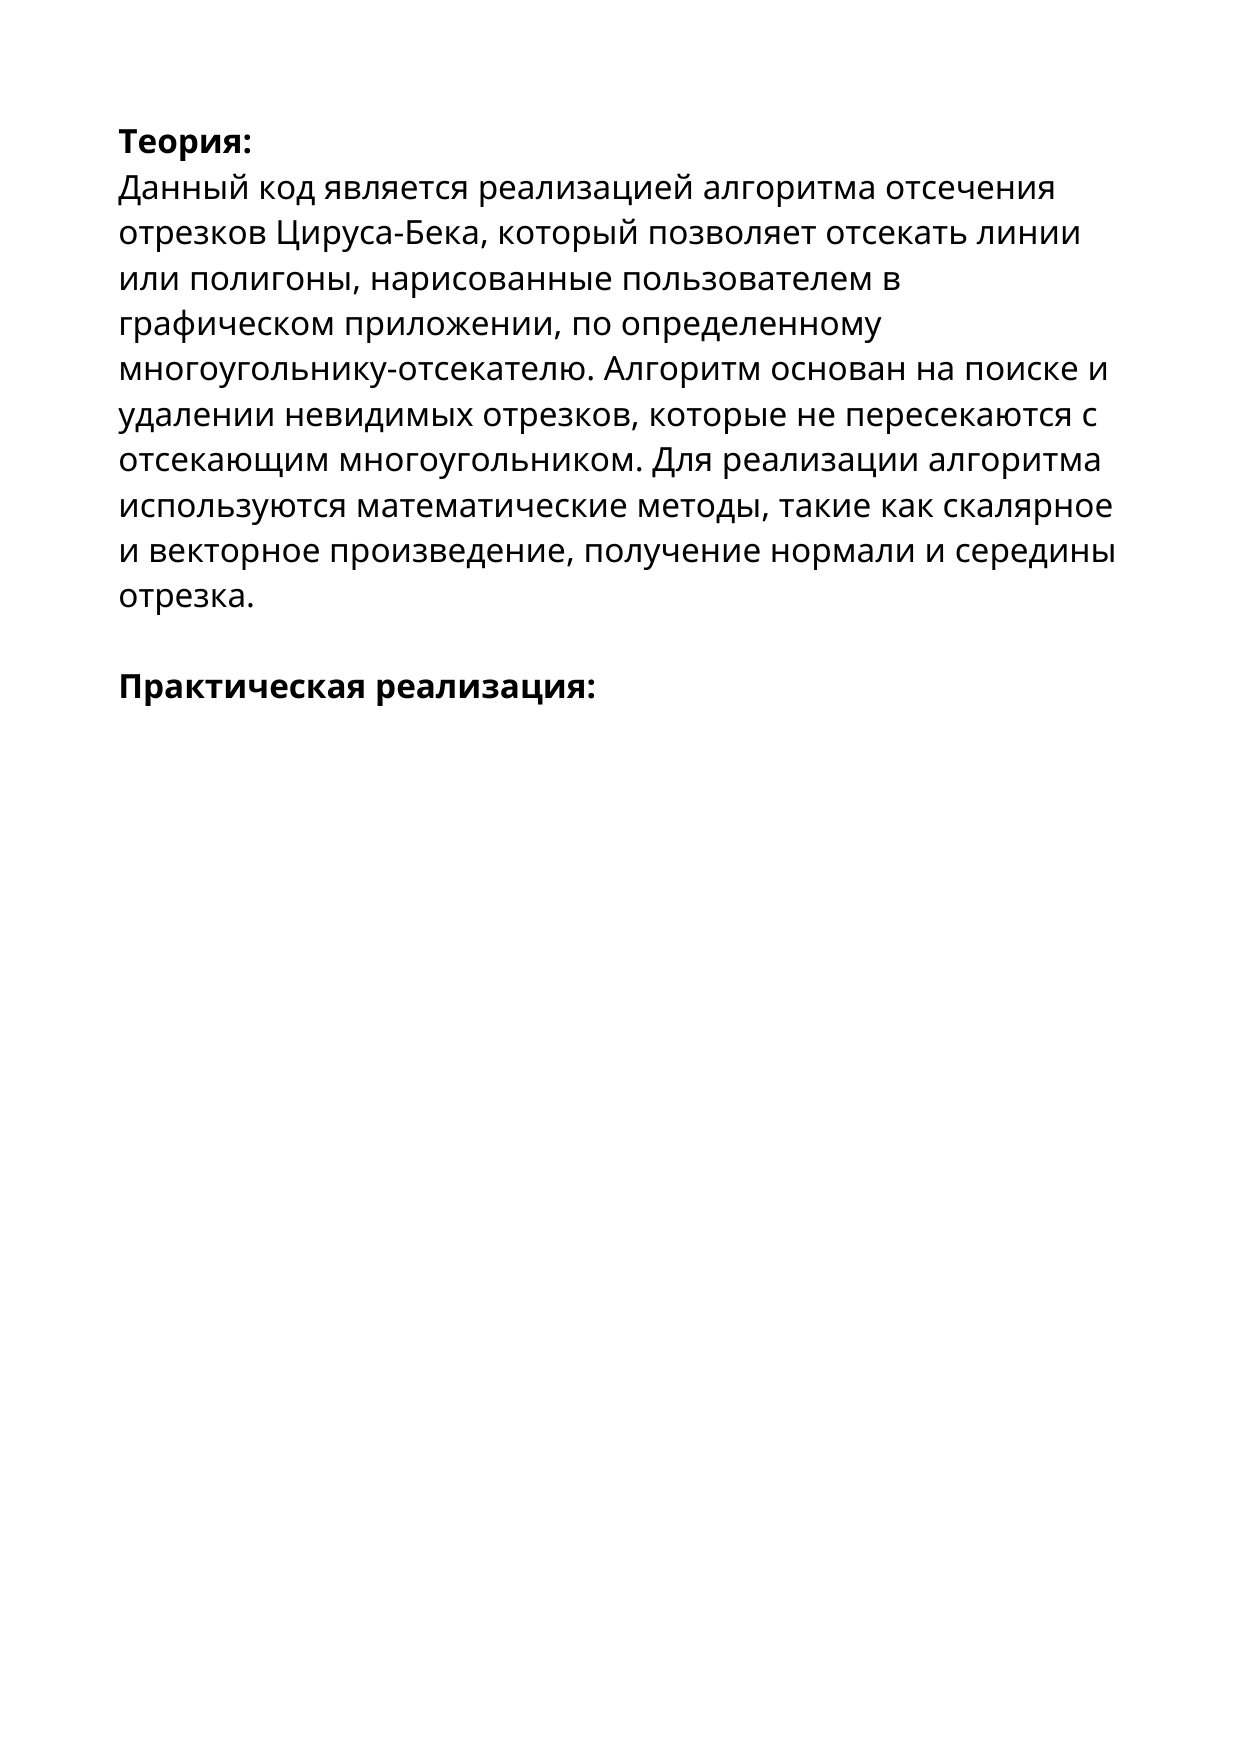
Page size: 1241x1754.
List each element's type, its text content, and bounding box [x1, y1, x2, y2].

subtitle Теория: [118, 118, 1122, 163]
subtitle Практическая реализация: [118, 663, 1122, 708]
subtitle Данный код является реализацией алгоритма отсечения отрезков Цируса-Бека, который позволяет отсекать линии или полигоны, нарисованные пользователем в графическом приложении, по определенному многоугольнику-отсекателю. Алгоритм основан на поиске и удалении невидимых отрезков, которые не пересекаются с отсекающим многоугольником. Для реализации алгоритма используются математические методы, такие как скалярное и векторное произведение, получение нормали и середины отрезка. [118, 163, 1122, 618]
